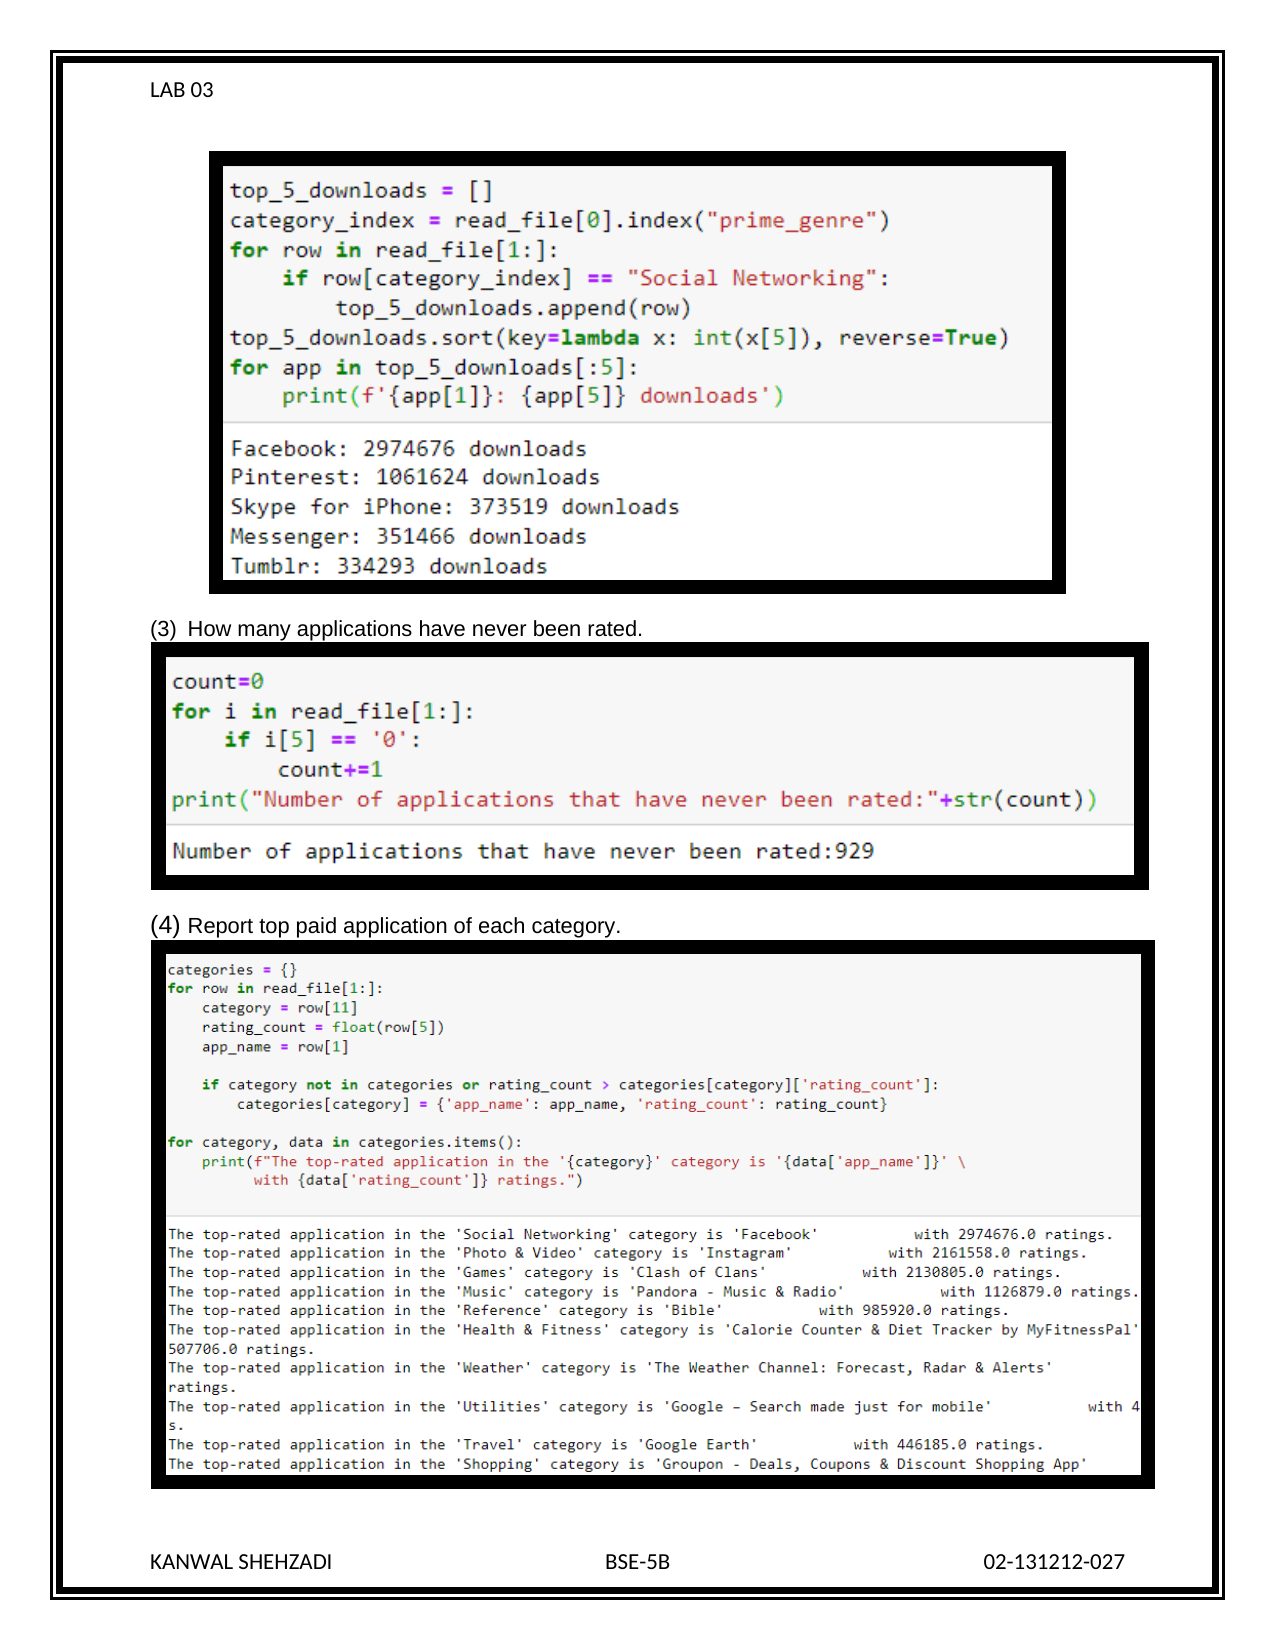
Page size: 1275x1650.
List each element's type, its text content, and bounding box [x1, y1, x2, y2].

text (4) Report top paid application of each category. [150, 910, 1125, 939]
picture [166, 657, 1134, 875]
picture [223, 166, 1052, 580]
picture [166, 954, 1141, 1475]
list How many applications have never been rated. [150, 616, 1125, 641]
